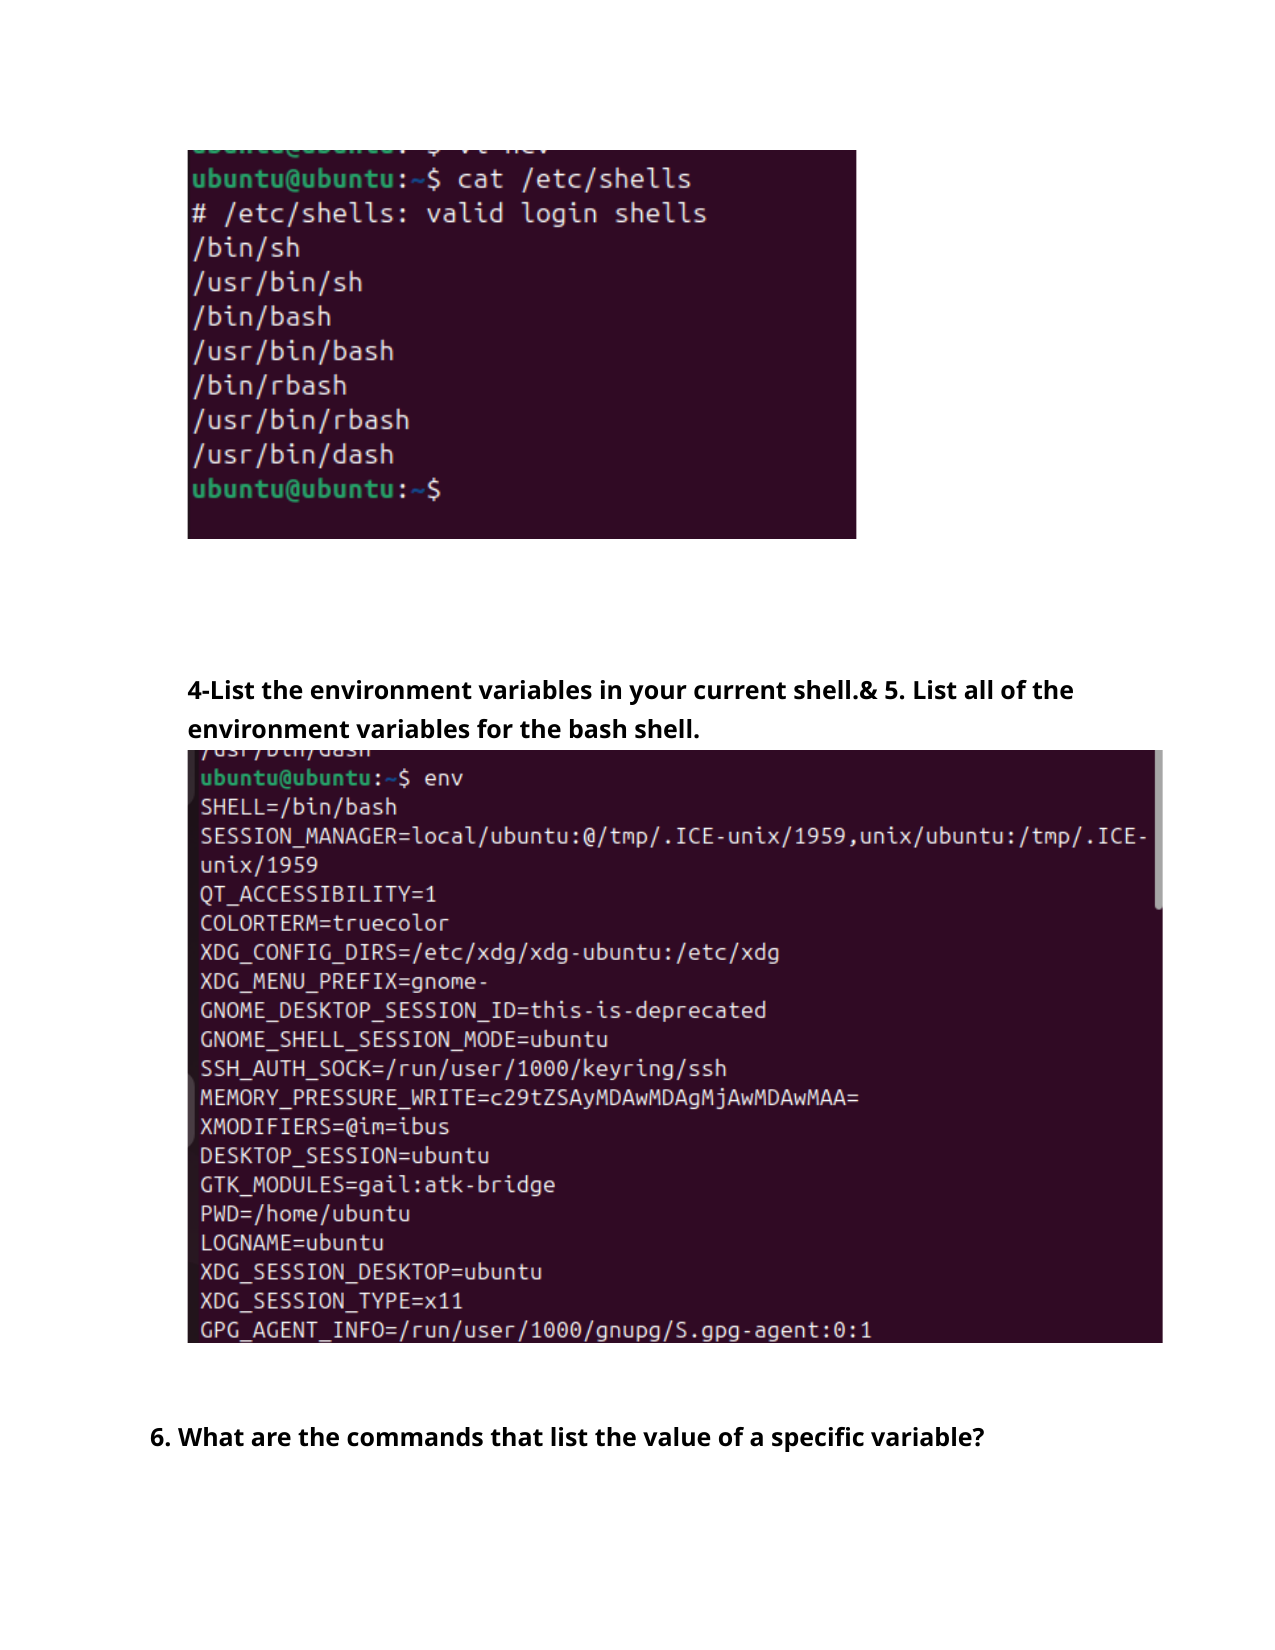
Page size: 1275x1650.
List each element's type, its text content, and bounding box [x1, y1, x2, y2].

text 4-List the environment variables in your current shell.& 5. List all of the environment variables for the bash shell. [187, 672, 1125, 750]
text 6. What are the commands that list the value of a specific variable? [150, 1420, 1125, 1454]
picture [187, 750, 1163, 1343]
picture [187, 150, 857, 539]
